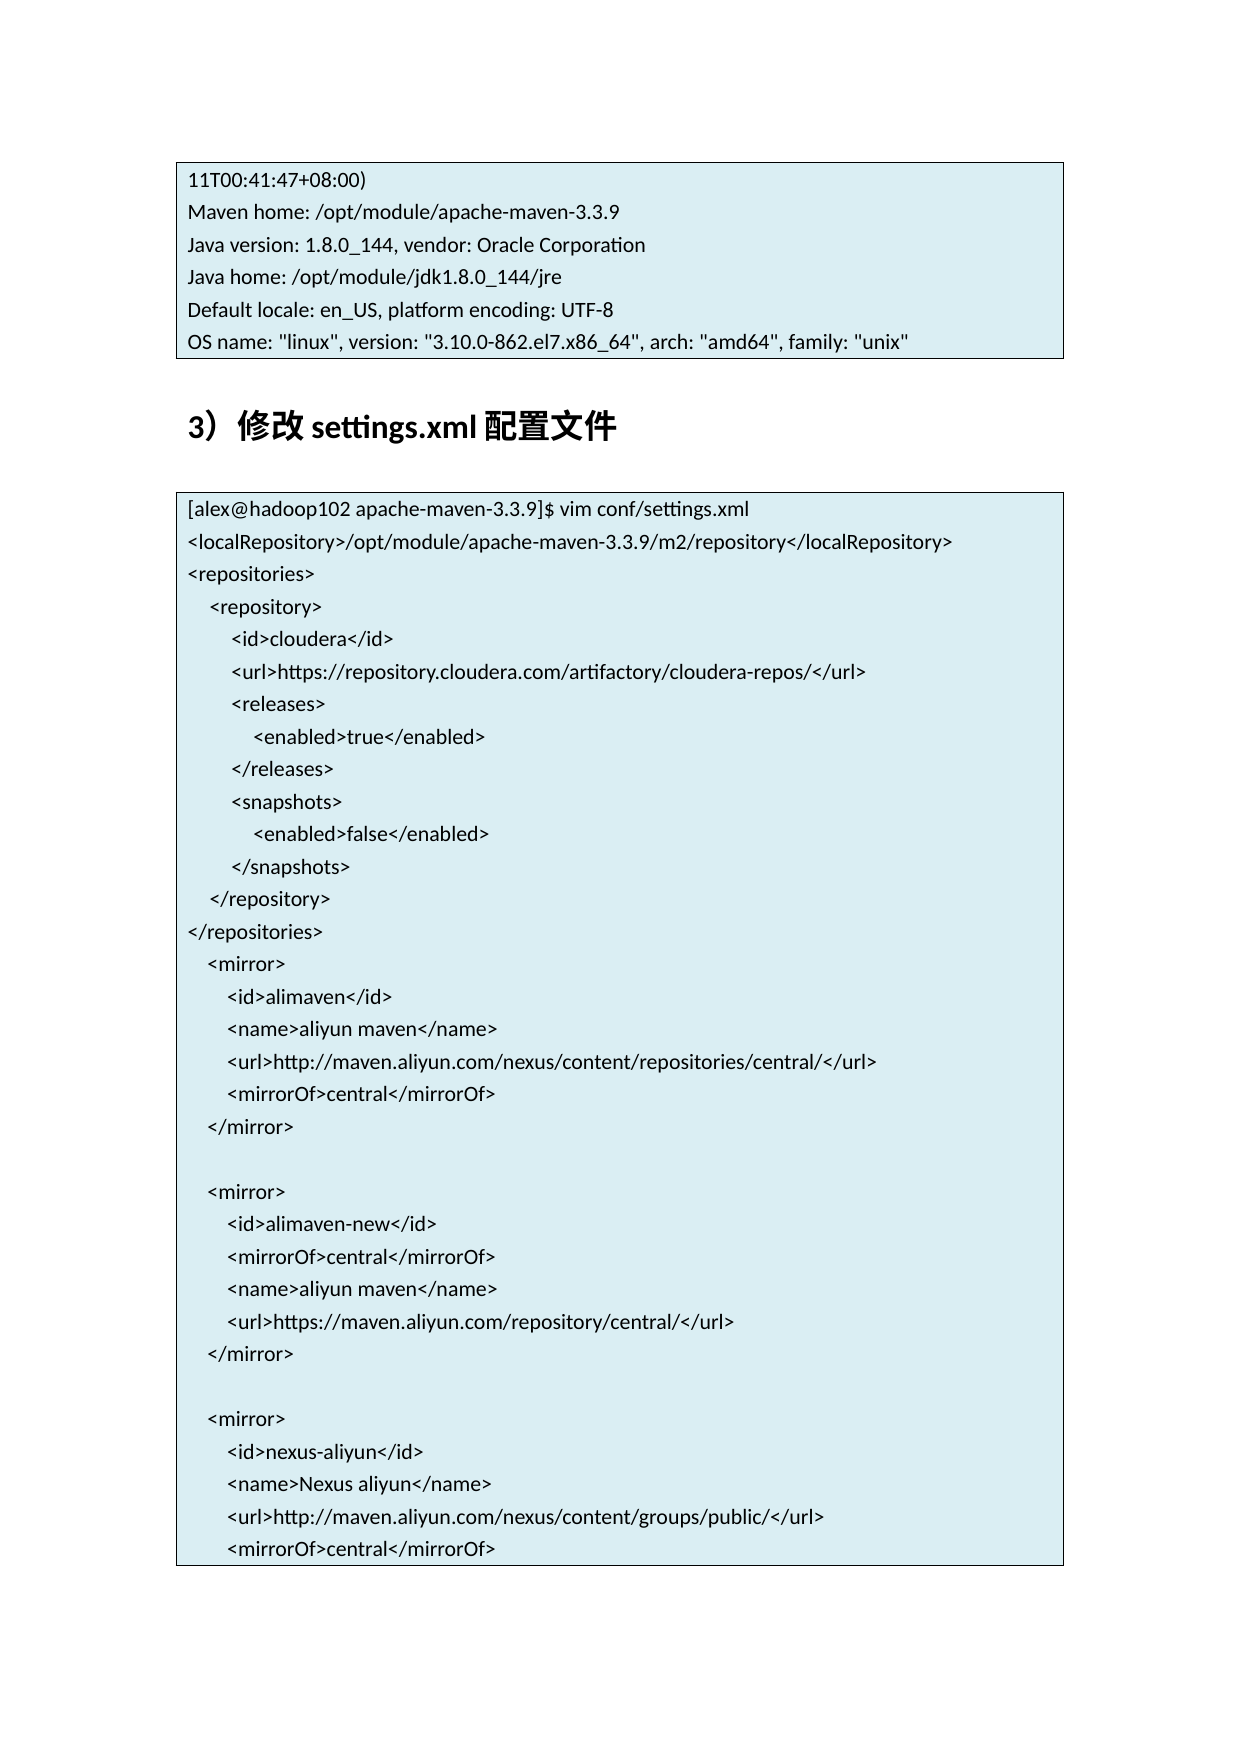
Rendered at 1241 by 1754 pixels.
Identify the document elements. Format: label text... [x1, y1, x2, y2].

subtitle 3）修改settings.xml配置文件 [187, 392, 1053, 457]
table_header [177, 163, 1063, 358]
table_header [177, 493, 1063, 1565]
